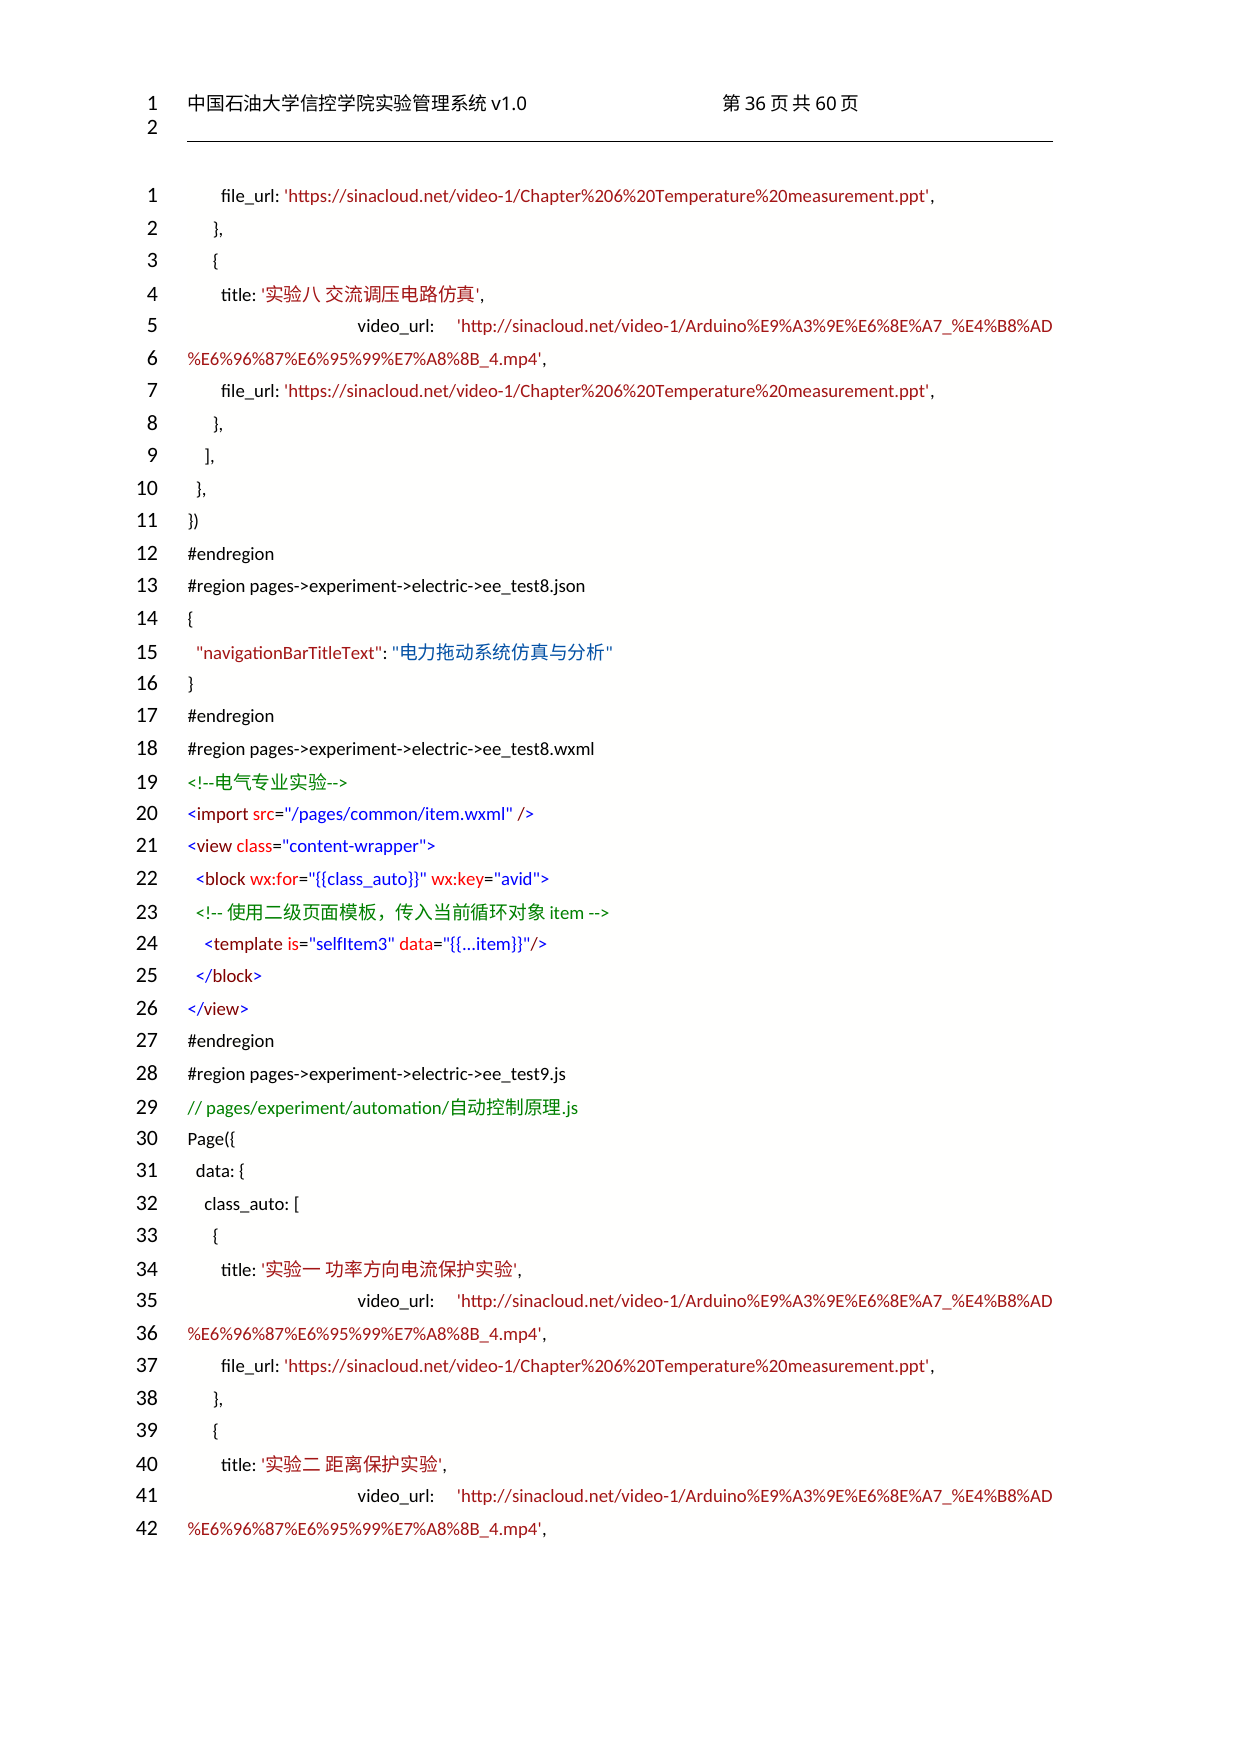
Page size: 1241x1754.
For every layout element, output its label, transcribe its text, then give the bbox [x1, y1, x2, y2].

text title: '实验八 交流调压电路仿真', [187, 277, 1053, 310]
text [187, 180, 1053, 212]
text title: '实验二 距离保护实验', [187, 1447, 1053, 1480]
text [187, 1350, 1053, 1382]
text }, [187, 472, 1053, 505]
text ], [187, 440, 1053, 472]
text #endregion [187, 1025, 1053, 1057]
text { [187, 602, 1053, 635]
text }, [187, 407, 1053, 440]
text #endregion [187, 700, 1053, 732]
text </block> [187, 960, 1053, 992]
text <import src="/pages/common/item.wxml" /> [187, 797, 1053, 830]
text </view> [187, 992, 1053, 1025]
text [187, 310, 1053, 375]
text #region pages->experiment->electric->ee_test8.json [187, 570, 1053, 602]
text <block wx:for="{{class_auto}}" wx:key="avid"> [187, 862, 1053, 895]
text file_url: 'https://sinacloud.net/video-1/Chapter%206%20Temperature%20measurement.ppt', [187, 375, 1053, 407]
text Page({ [187, 1122, 1053, 1155]
text #region pages->experiment->electric->ee_test8.wxml [187, 732, 1053, 765]
text { [187, 1415, 1053, 1447]
text }) [187, 505, 1053, 537]
text }, [187, 212, 1053, 245]
text data: { [187, 1155, 1053, 1187]
text video_url: 'http://sinacloud.net/video-1/Arduino%E9%A3%9E%E6%8E%A7_%E4%B8%AD%E6%96%87%E6%95%99%E7%A8%8B_4.mp4', [187, 1285, 1053, 1350]
text <!--电气专业实验--> [187, 765, 1053, 797]
text <!-- 使用二级页面模板，传入当前循环对象item --> [187, 895, 1053, 927]
text #region pages->experiment->electric->ee_test9.js [187, 1057, 1053, 1090]
text // pages/experiment/automation/自动控制原理.js [187, 1090, 1053, 1122]
text title: '实验一 功率方向电流保护实验', [187, 1252, 1053, 1285]
text #endregion [187, 537, 1053, 570]
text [187, 1480, 1053, 1545]
text <view class="content-wrapper"> [187, 830, 1053, 862]
text class_auto: [ [187, 1187, 1053, 1220]
text { [187, 1220, 1053, 1252]
text }, [187, 1382, 1053, 1415]
text <template is="selfItem3" data="{{...item}}"/> [187, 927, 1053, 960]
text "navigationBarTitleText": "电力拖动系统仿真与分析" [187, 635, 1053, 667]
text } [187, 667, 1053, 700]
text { [187, 245, 1053, 277]
